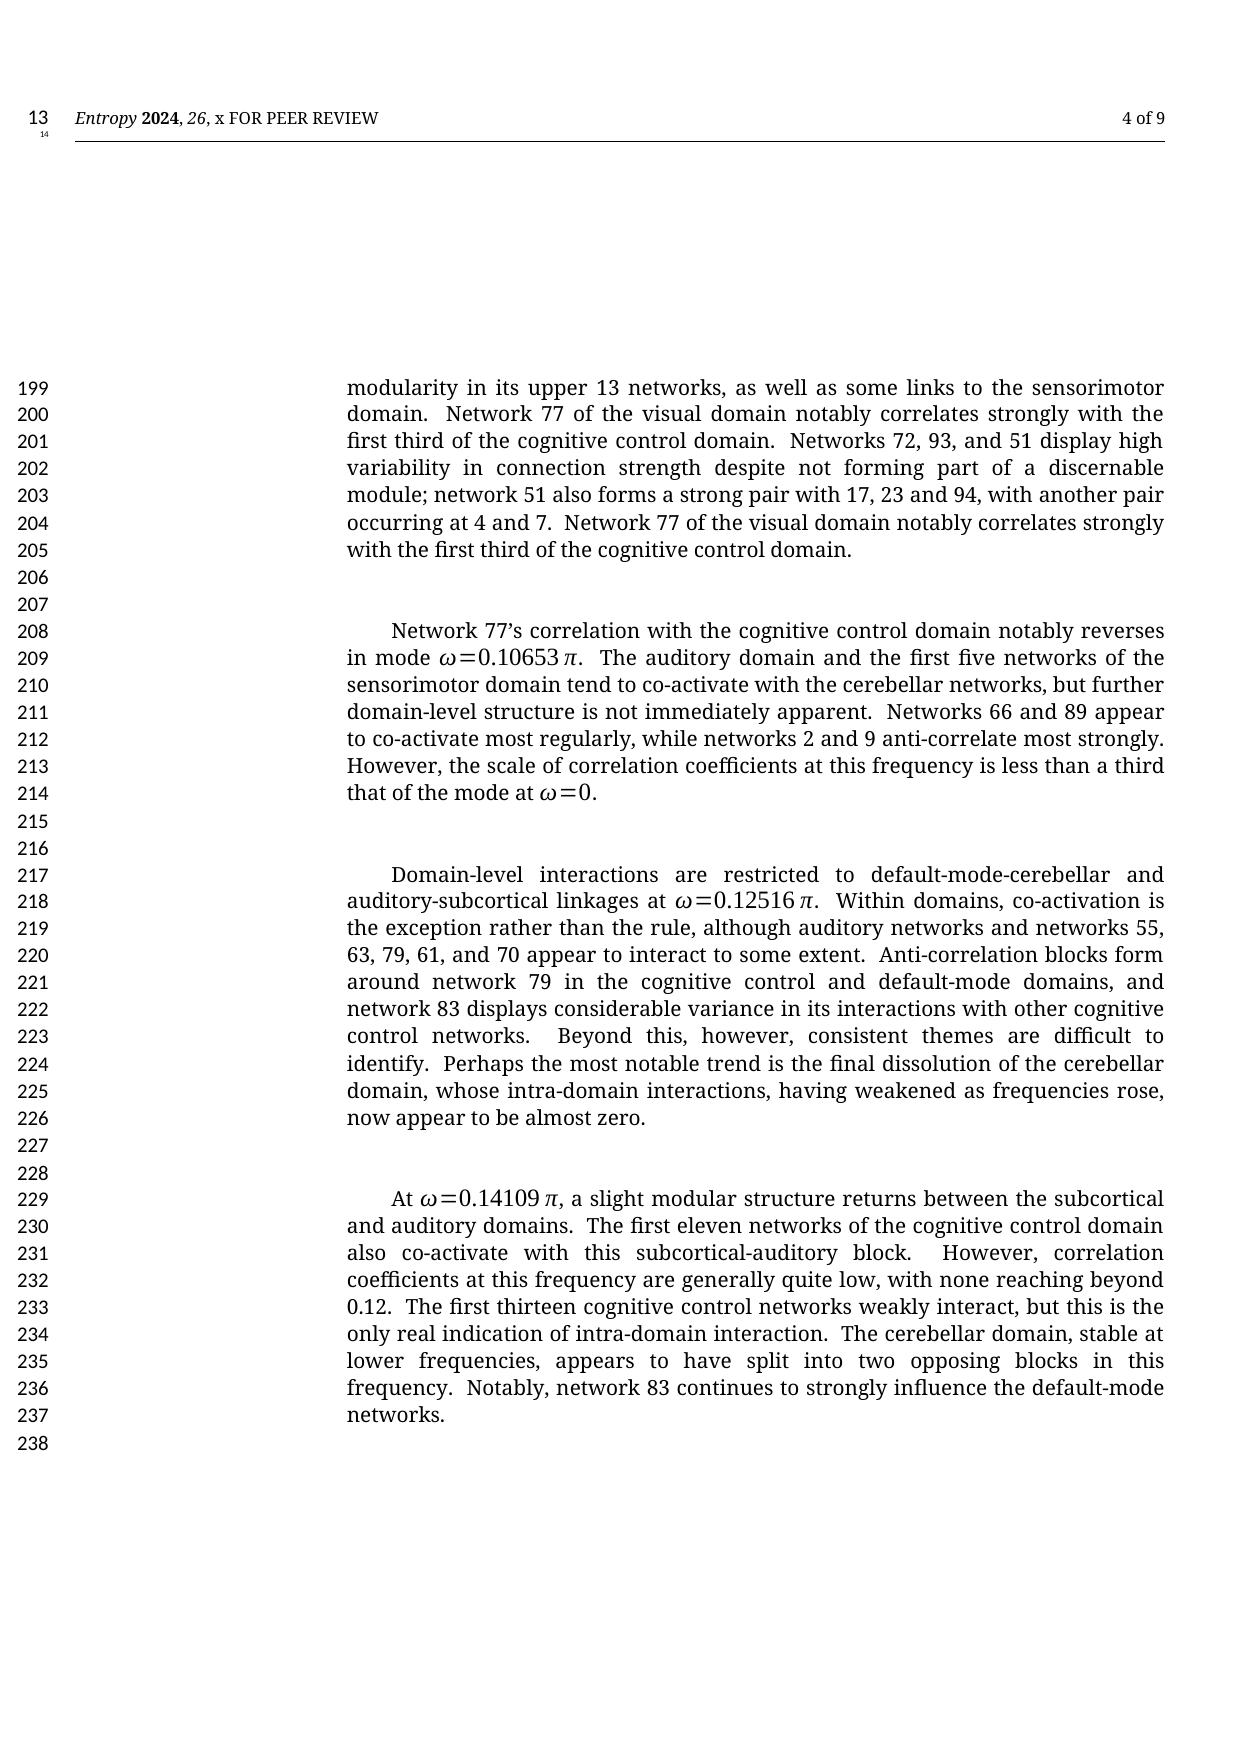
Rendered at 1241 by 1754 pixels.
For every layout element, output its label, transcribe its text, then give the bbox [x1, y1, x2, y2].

text Network 77’s correlation with the cognitive control domain notably reverses in mode . The auditory domain and the first five networks of the sensorimotor domain tend to co-activate with the cerebellar networks, but further domain-level structure is not immediately apparent. Networks 66 and 89 appear to co-activate most regularly, while networks 2 and 9 anti-correlate most strongly. However, the scale of correlation coefficients at this frequency is less than a third that of the mode at . [347, 617, 1165, 807]
text Domain-level interactions are restricted to default-mode-cerebellar and auditory-subcortical linkages at . Within domains, co-activation is the exception rather than the rule, although auditory networks and networks 55, 63, 79, 61, and 70 appear to interact to some extent. Anti-correlation blocks form around network 79 in the cognitive control and default-mode domains, and network 83 displays considerable variance in its interactions with other cognitive control networks. Beyond this, however, consistent themes are difficult to identify. Perhaps the most notable trend is the final dissolution of the cerebellar domain, whose intra-domain interactions, having weakened as frequencies rose, now appear to be almost zero. [347, 861, 1165, 1131]
text At , a slight modular structure returns between the subcortical and auditory domains. The first eleven networks of the cognitive control domain also co-activate with this subcortical-auditory block. However, correlation coefficients at this frequency are generally quite low, with none reaching beyond 0.12. The first thirteen cognitive control networks weakly interact, but this is the only real indication of intra-domain interaction. The cerebellar domain, stable at lower frequencies, appears to have split into two opposing blocks in this frequency. Notably, network 83 continues to strongly influence the default-mode networks. [347, 1185, 1165, 1429]
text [347, 374, 1165, 563]
